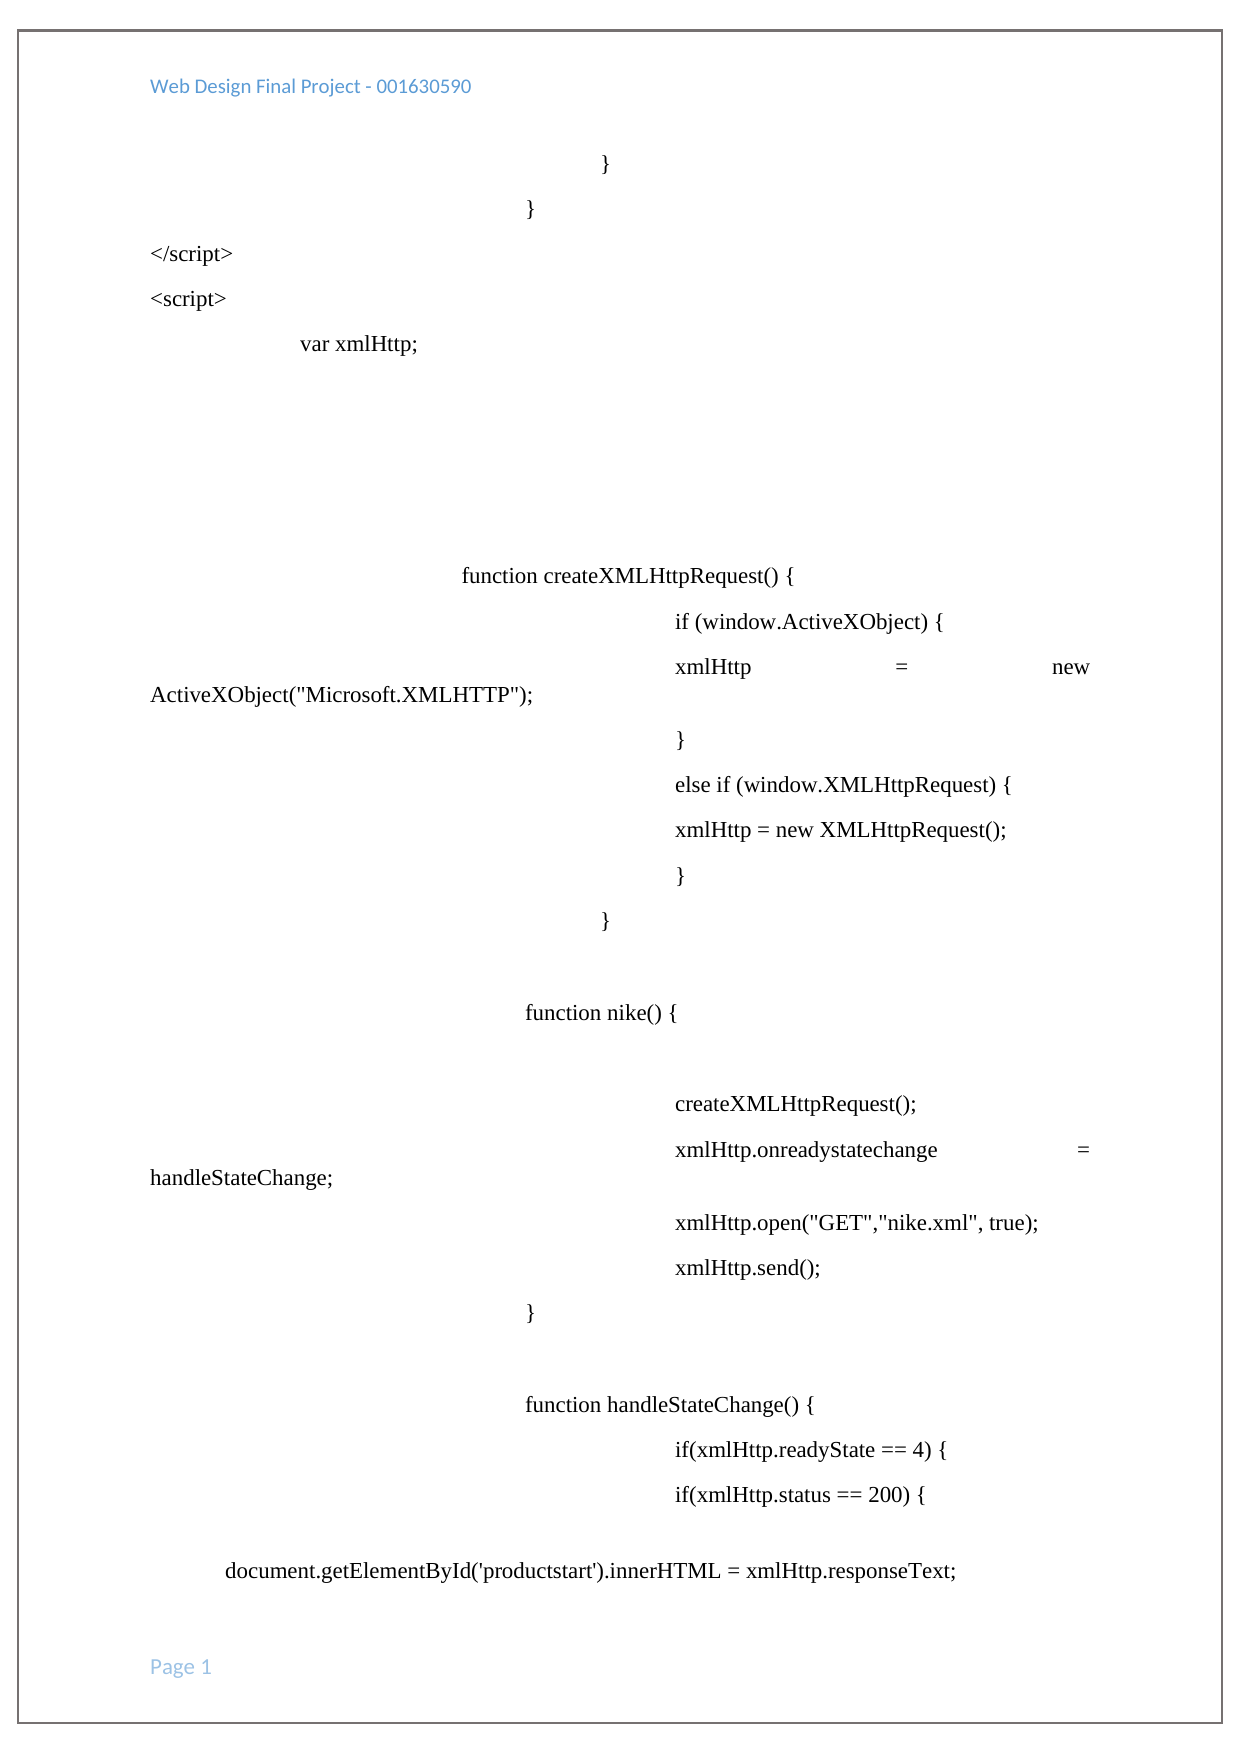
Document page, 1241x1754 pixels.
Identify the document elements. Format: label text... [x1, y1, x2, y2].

text } [150, 1299, 1090, 1326]
text createXMLHttpRequest(); [150, 1091, 1090, 1117]
text var xmlHttp; [150, 330, 1090, 357]
text document.getElementById('productstart').innerHTML = xmlHttp.responseText; [150, 1527, 1090, 1583]
text </script> [150, 240, 1090, 267]
text } [150, 726, 1090, 753]
text function nike() { [150, 999, 1090, 1025]
text } [150, 862, 1090, 888]
text xmlHttp = new ActiveXObject("Microsoft.XMLHTTP"); [150, 653, 1090, 708]
text xmlHttp.open("GET","nike.xml", true); [150, 1209, 1090, 1236]
text xmlHttp.onreadystatechange = handleStateChange; [150, 1136, 1090, 1190]
text } [150, 150, 1090, 176]
text <script> [150, 285, 1090, 312]
text if(xmlHttp.status == 200) { [150, 1481, 1090, 1508]
text else if (window.XMLHttpRequest) { [150, 771, 1090, 798]
text } [150, 195, 1090, 221]
text if(xmlHttp.readyState == 4) { [150, 1436, 1090, 1463]
text xmlHttp.send(); [150, 1254, 1090, 1281]
text xmlHttp = new XMLHttpRequest(); [150, 817, 1090, 843]
text if (window.ActiveXObject) { [150, 608, 1090, 634]
text function createXMLHttpRequest() { [150, 563, 1090, 589]
text } [150, 907, 1090, 933]
text function handleStateChange() { [150, 1391, 1090, 1418]
